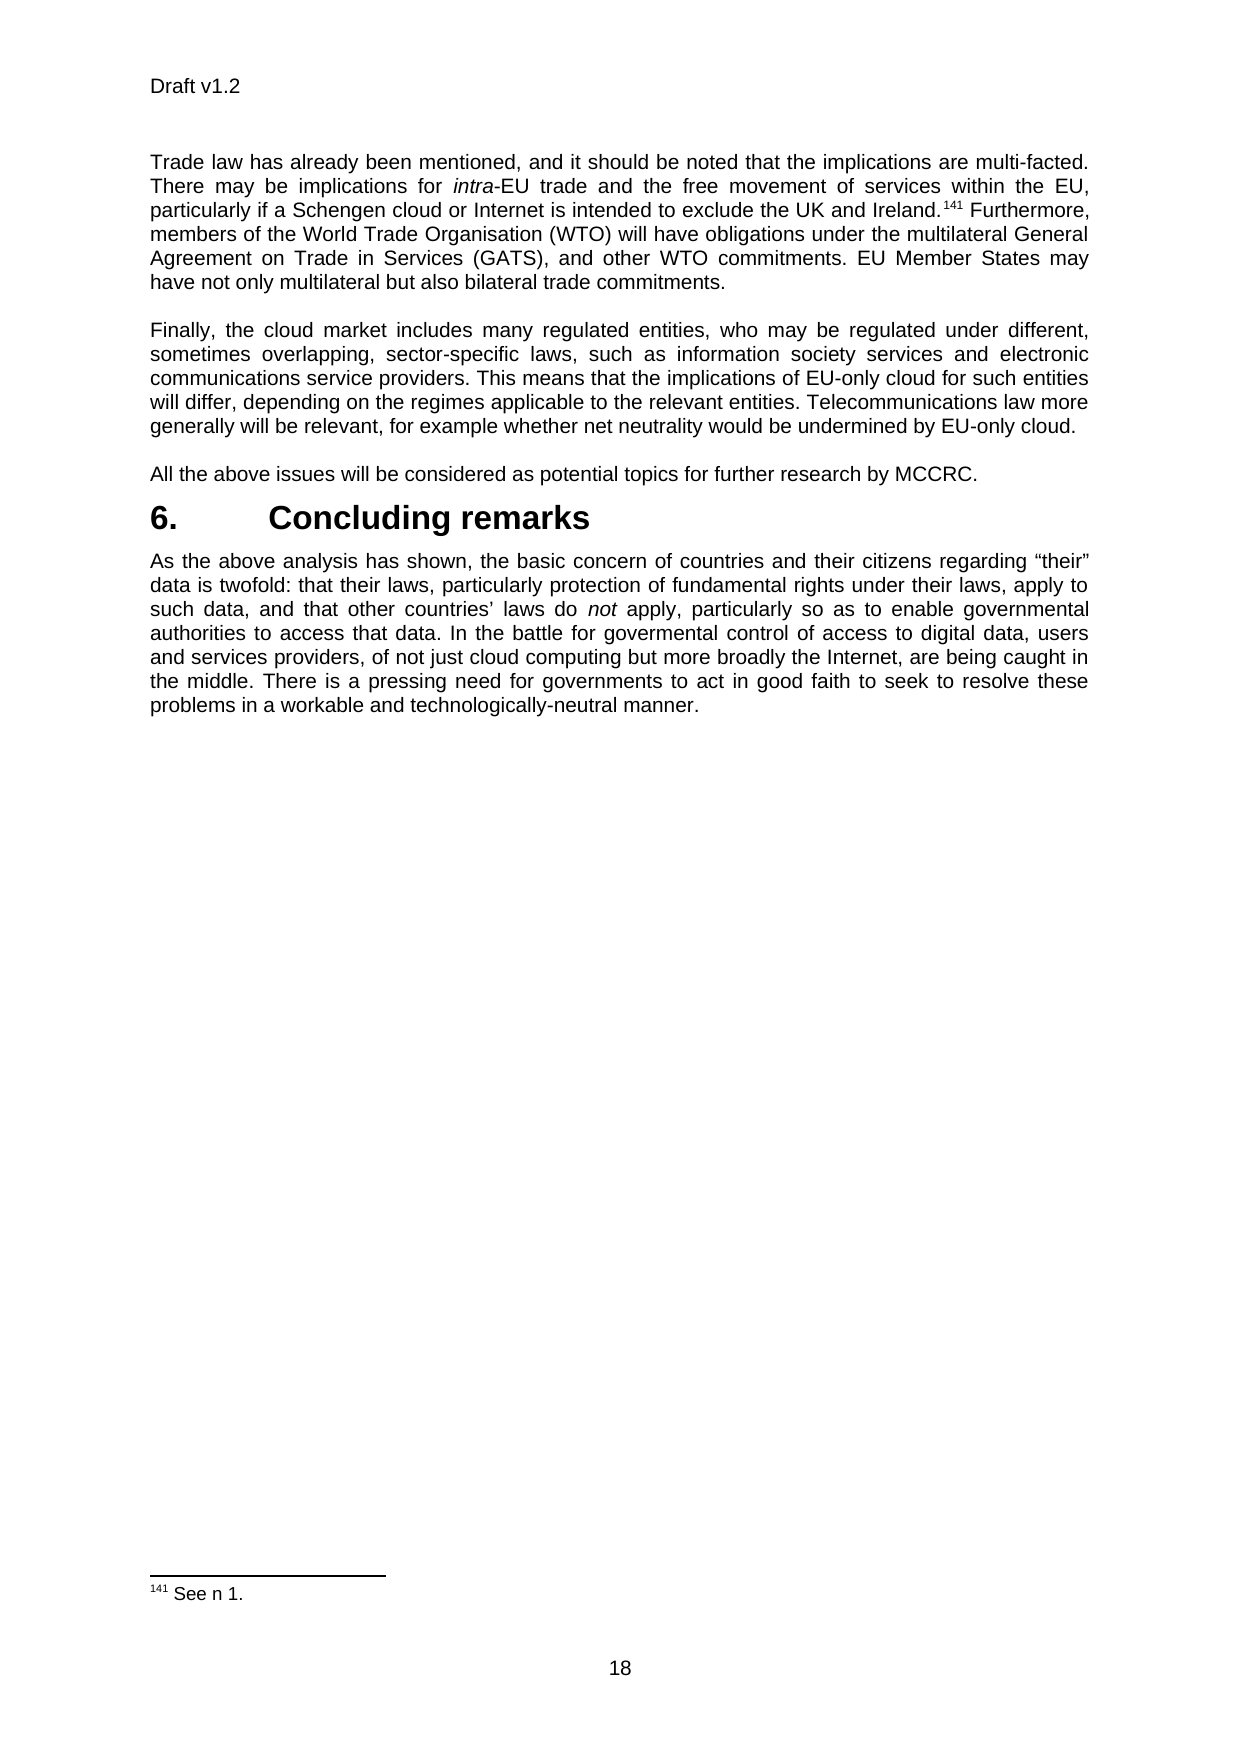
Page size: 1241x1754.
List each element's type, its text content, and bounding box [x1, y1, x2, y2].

text All the above issues will be considered as potential topics for further research by MCCRC. [150, 461, 1090, 485]
text As the above analysis has shown, the basic concern of countries and their citizens regarding “their” data is twofold: that their laws, particularly protection of fundamental rights under their laws, apply to such data, and that other countries’ laws do not apply, particularly so as to enable governmental authorities to access that data. In the battle for govermental control of access to digital data, users and services providers, of not just cloud computing but more broadly the Internet, are being caught in the middle. There is a pressing need for governments to act in good faith to seek to resolve these problems in a workable and technologically-neutral manner. [150, 549, 1090, 717]
text Finally, the cloud market includes many regulated entities, who may be regulated under different, sometimes overlapping, sector-specific laws, such as information society services and electronic communications service providers. This means that the implications of EU-only cloud for such entities will differ, depending on the regimes applicable to the relevant entities. Telecommunications law more generally will be relevant, for example whether net neutrality would be undermined by EU-only cloud. [150, 318, 1090, 437]
text Trade law has already been mentioned, and it should be noted that the implications are multi-facted. There may be implications for intra-EU trade and the free movement of services within the EU, particularly if a Schengen cloud or Internet is intended to exclude the UK and Ireland. Furthermore, members of the World Trade Organisation (WTO) will have obligations under the multilateral General Agreement on Trade in Services (GATS), and other WTO commitments. EU Member States may have not only multilateral but also bilateral trade commitments. [150, 150, 1090, 294]
subtitle Concluding remarks [150, 498, 1090, 536]
